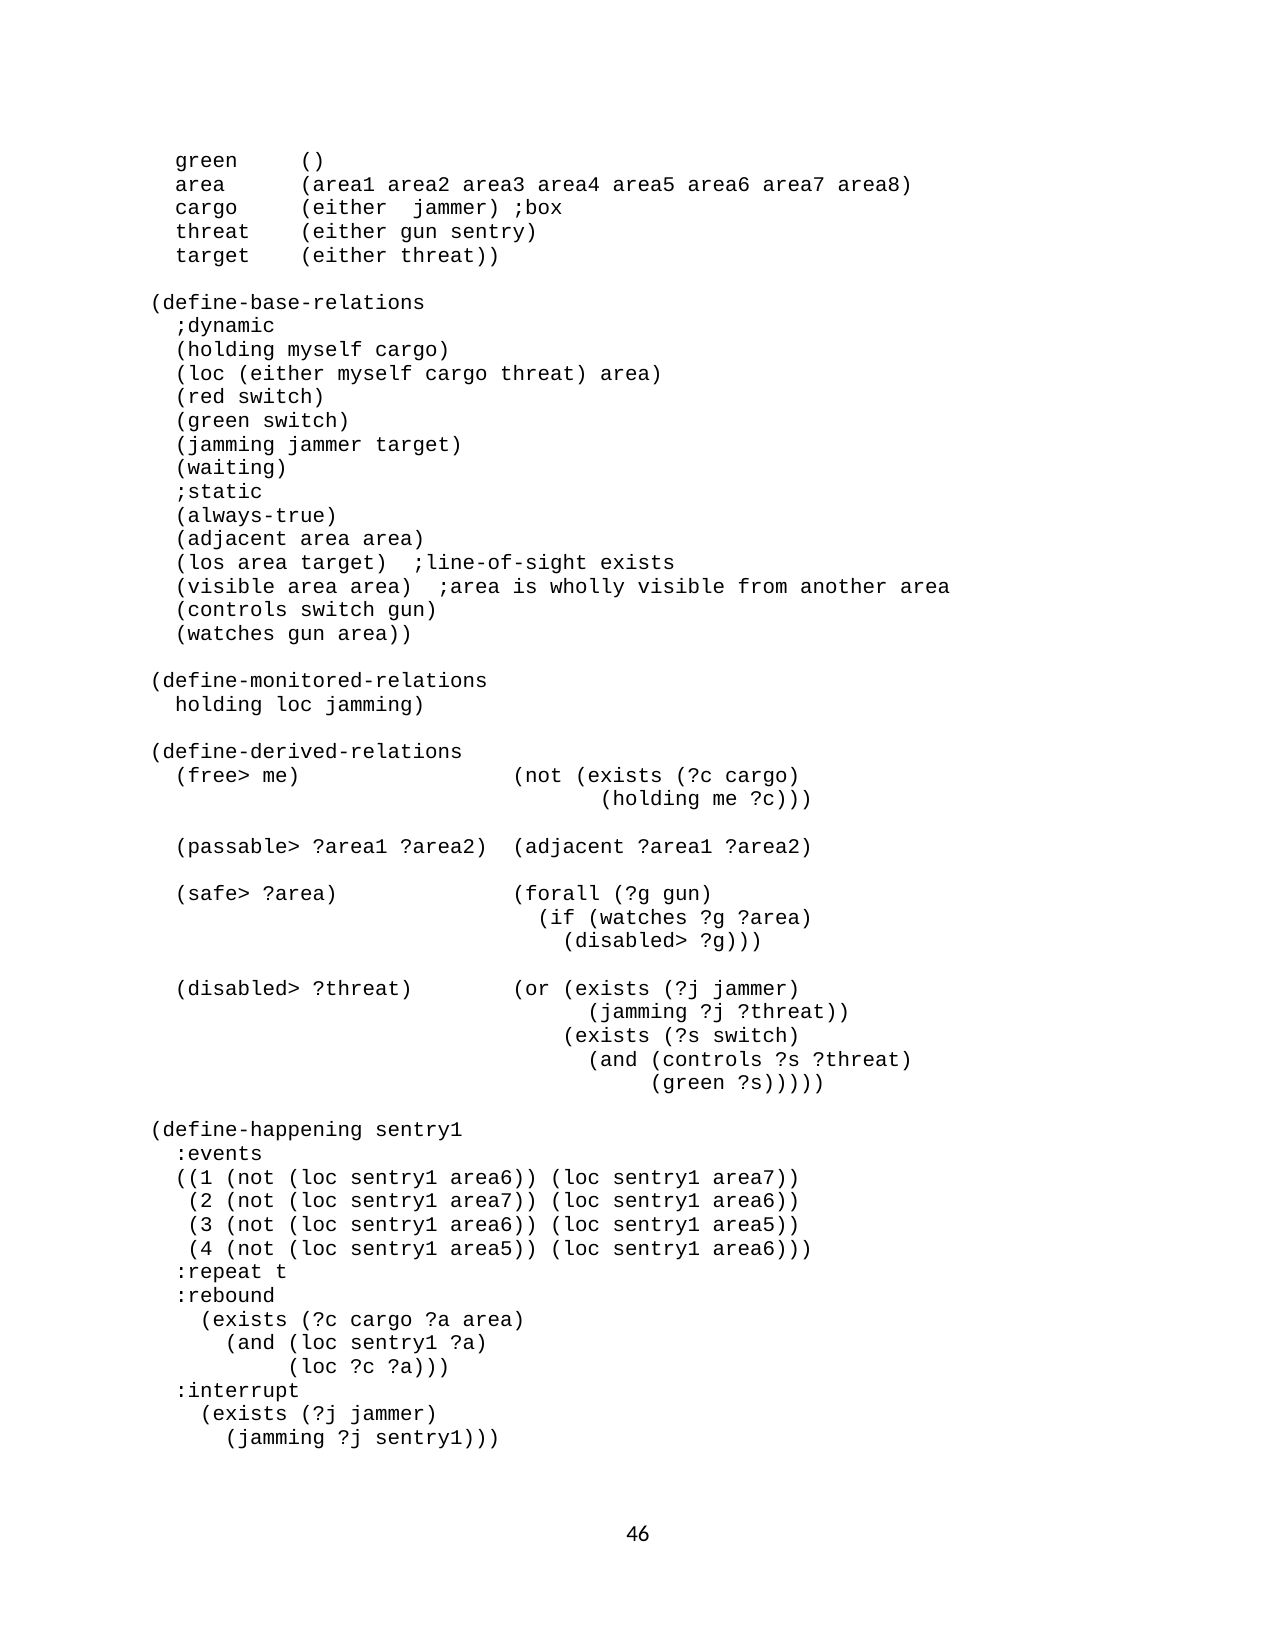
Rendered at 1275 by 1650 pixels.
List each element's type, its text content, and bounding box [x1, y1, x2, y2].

text (green ?s))))) [150, 1072, 1125, 1096]
text (exists (?j jammer) [150, 1403, 1125, 1427]
text (free> me) (not (exists (?c cargo) [150, 765, 1125, 788]
text (define-derived-relations [150, 741, 1125, 765]
text (jamming ?j ?threat)) [150, 1001, 1125, 1025]
text (4 (not (loc sentry1 area5)) (loc sentry1 area6))) [150, 1238, 1125, 1261]
text (if (watches ?g ?area) [150, 907, 1125, 930]
text :repeat t [150, 1261, 1125, 1285]
text (waiting) [150, 457, 1125, 481]
text green () [150, 150, 1125, 174]
text (holding myself cargo) [150, 339, 1125, 363]
text (jamming ?j sentry1))) [150, 1427, 1125, 1451]
text (red switch) [150, 386, 1125, 410]
text (controls switch gun) [150, 599, 1125, 623]
text target (either threat)) [150, 244, 1125, 268]
text cargo (either jammer) ;box [150, 197, 1125, 221]
text (exists (?c cargo ?a area) [150, 1309, 1125, 1332]
text ;static [150, 481, 1125, 505]
text (los area target) ;line-of-sight exists [150, 552, 1125, 576]
text holding loc jamming) [150, 694, 1125, 717]
text (3 (not (loc sentry1 area6)) (loc sentry1 area5)) [150, 1214, 1125, 1238]
text threat (either gun sentry) [150, 221, 1125, 244]
text (define-monitored-relations [150, 670, 1125, 694]
text (and (loc sentry1 ?a) [150, 1332, 1125, 1356]
text (visible area area) ;area is wholly visible from another area [150, 576, 1125, 599]
text (disabled> ?g))) [150, 930, 1125, 954]
text (loc (either myself cargo threat) area) [150, 363, 1125, 386]
text (passable> ?area1 ?area2) (adjacent ?area1 ?area2) [150, 836, 1125, 859]
text (jamming jammer target) [150, 434, 1125, 457]
text ((1 (not (loc sentry1 area6)) (loc sentry1 area7)) [150, 1167, 1125, 1190]
text ;dynamic [150, 316, 1125, 339]
text (2 (not (loc sentry1 area7)) (loc sentry1 area6)) [150, 1190, 1125, 1214]
text (holding me ?c))) [150, 788, 1125, 812]
text area (area1 area2 area3 area4 area5 area6 area7 area8) [150, 174, 1125, 197]
text (safe> ?area) (forall (?g gun) [150, 883, 1125, 907]
text (always-true) [150, 505, 1125, 528]
text :interrupt [150, 1379, 1125, 1403]
text (loc ?c ?a))) [150, 1356, 1125, 1379]
text (define-base-relations [150, 292, 1125, 316]
text :events [150, 1143, 1125, 1167]
text (watches gun area)) [150, 623, 1125, 647]
text (exists (?s switch) [150, 1025, 1125, 1048]
text (disabled> ?threat) (or (exists (?j jammer) [150, 978, 1125, 1001]
text :rebound [150, 1285, 1125, 1309]
text (adjacent area area) [150, 528, 1125, 552]
text (and (controls ?s ?threat) [150, 1048, 1125, 1072]
text (green switch) [150, 410, 1125, 434]
text (define-happening sentry1 [150, 1119, 1125, 1143]
